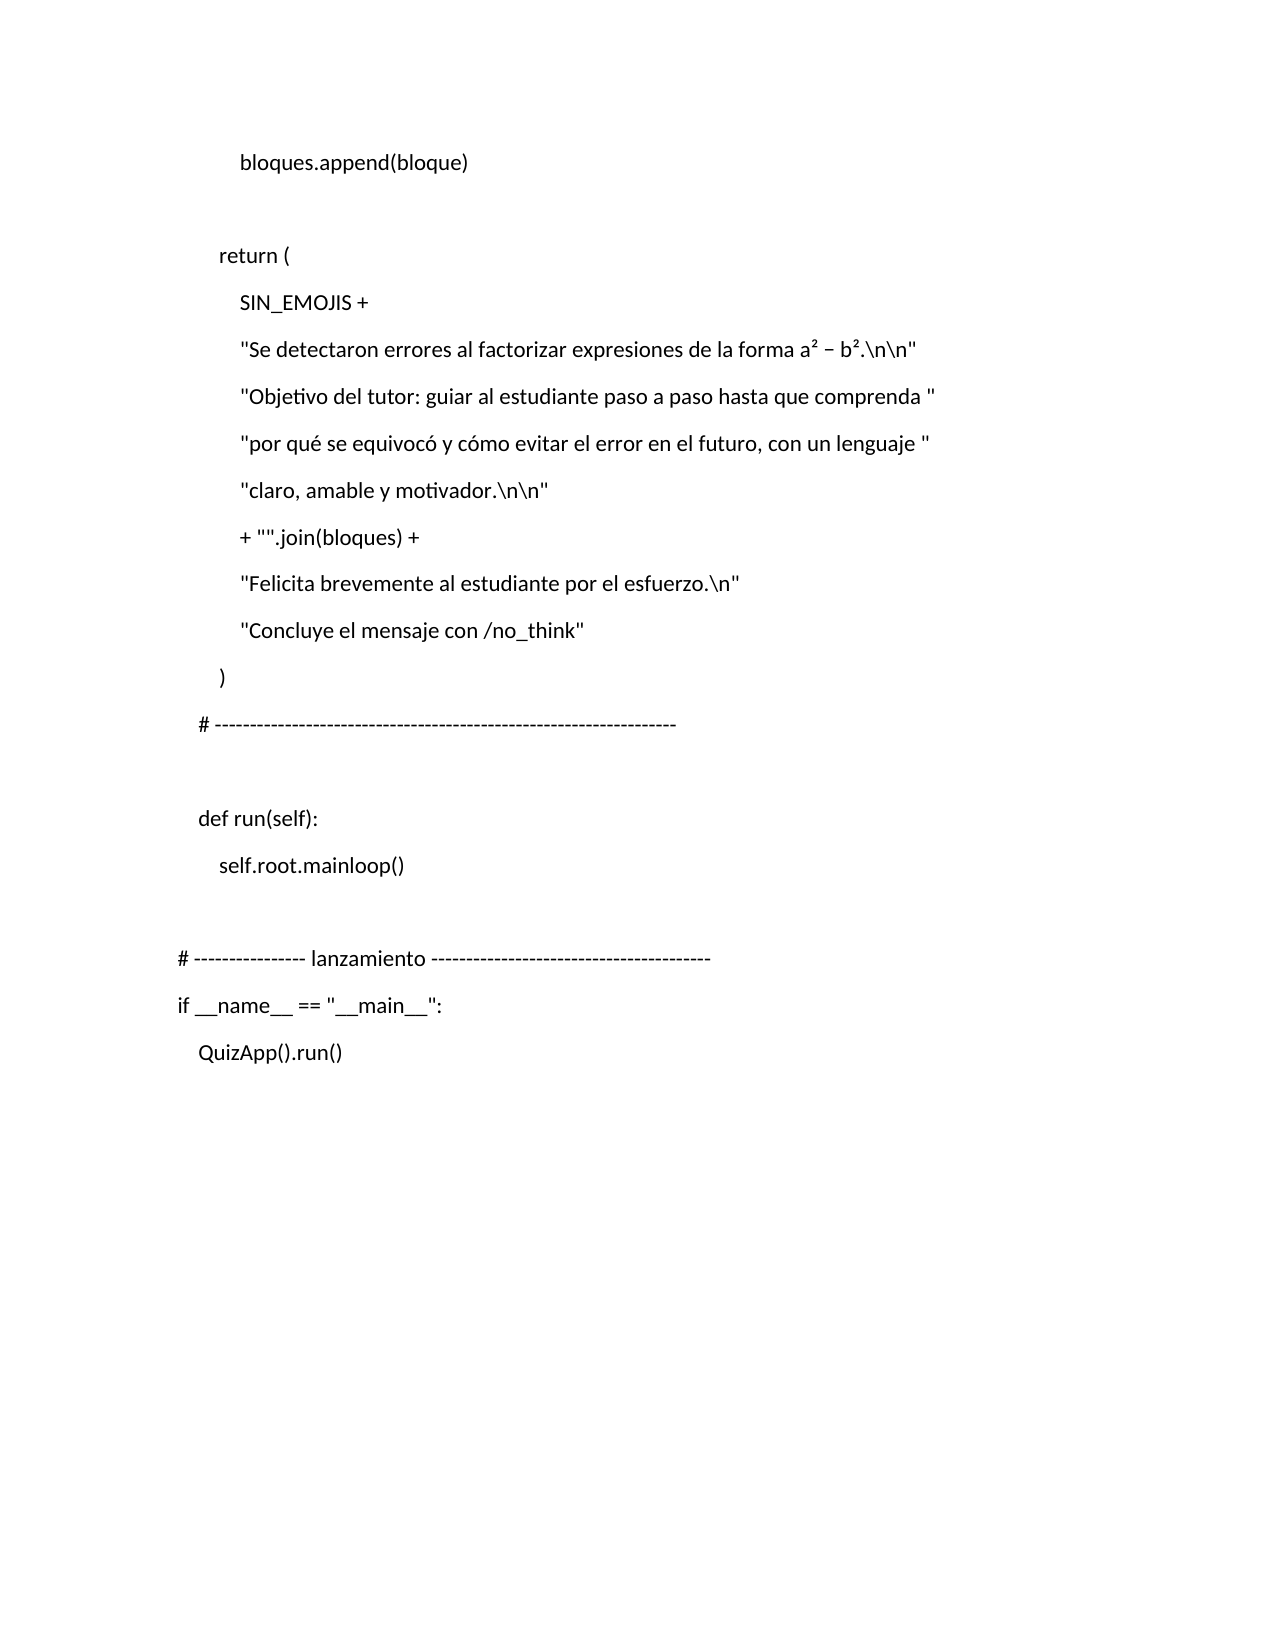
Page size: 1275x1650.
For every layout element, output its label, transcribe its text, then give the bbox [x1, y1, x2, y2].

text return ( [177, 241, 1098, 269]
text bloques.append(bloque) [177, 148, 1098, 176]
text ) [177, 663, 1098, 691]
text self.root.mainloop() [177, 851, 1098, 879]
text if __name__ == "__main__": [177, 991, 1098, 1019]
text "Se detectaron errores al factorizar expresiones de la forma a² − b².\n\n" [177, 335, 1098, 363]
text def run(self): [177, 804, 1098, 832]
text # ------------------------------------------------------------------ [177, 710, 1098, 738]
text QuizApp().run() [177, 1038, 1098, 1066]
text # ---------------- lanzamiento ---------------------------------------- [177, 944, 1098, 972]
text + "".join(bloques) + [177, 523, 1098, 551]
text SIN_EMOJIS + [177, 288, 1098, 316]
text "Objetivo del tutor: guiar al estudiante paso a paso hasta que comprenda " [177, 382, 1098, 410]
text "claro, amable y motivador.\n\n" [177, 476, 1098, 504]
text "Concluye el mensaje con /no_think" [177, 616, 1098, 644]
text "Felicita brevemente al estudiante por el esfuerzo.\n" [177, 569, 1098, 597]
text "por qué se equivocó y cómo evitar el error en el futuro, con un lenguaje " [177, 429, 1098, 457]
